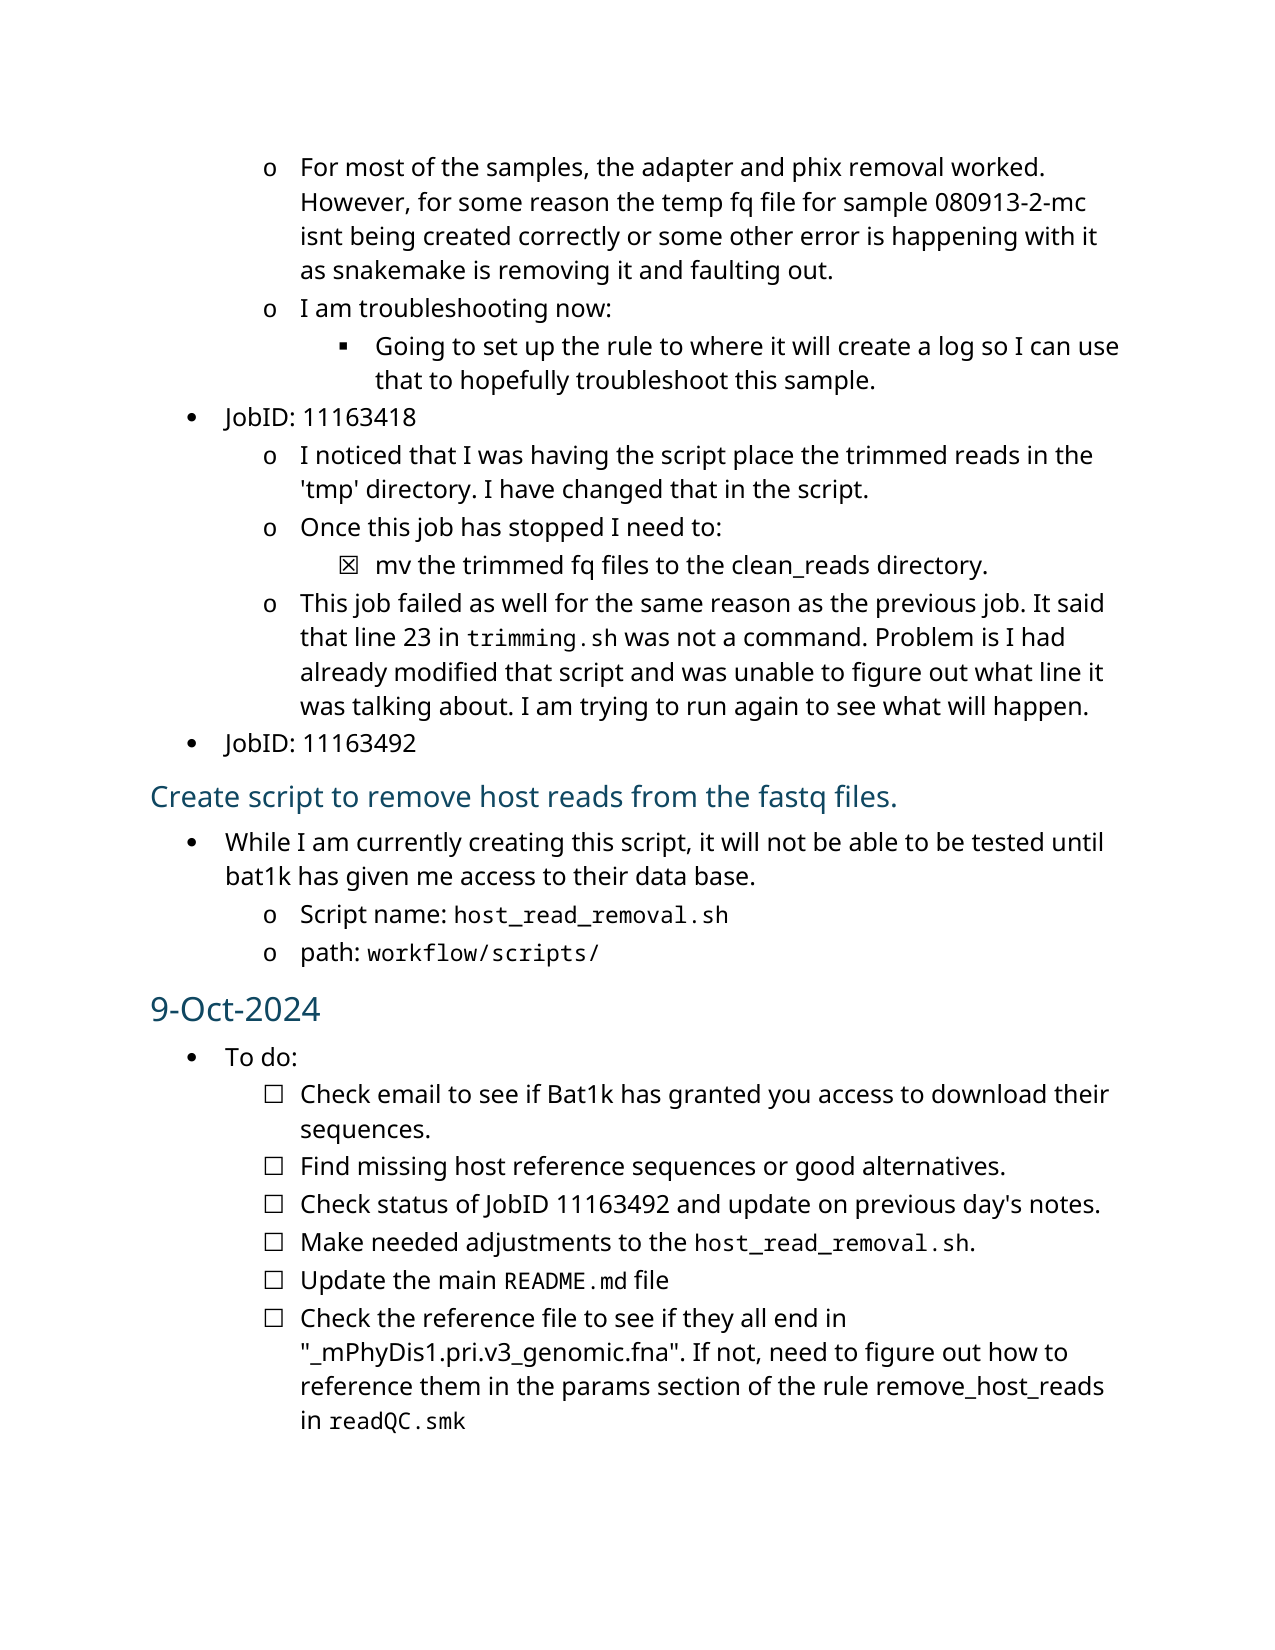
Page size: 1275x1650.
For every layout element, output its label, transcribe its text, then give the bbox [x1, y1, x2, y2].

list Update the main README.md file [262, 1262, 1125, 1297]
list Once this job has stopped I need to: [262, 510, 1125, 544]
list Check the reference file to see if they all end in "_mPhyDis1.pri.v3_genomic.fna". If not, need to figure out how to reference them in the params section of the rule remove_host_reads in readQC.smk [262, 1300, 1125, 1437]
list JobID: 11163418 [187, 400, 1125, 434]
list This job failed as well for the same reason as the previous job. It said that line 23 in trimming.sh was not a command. Problem is I had already modified that script and was unable to figure out what line it was talking about. I am trying to run again to see what will happen. [262, 586, 1125, 722]
list I am troubleshooting now: [262, 290, 1125, 324]
list To do: [187, 1039, 1125, 1073]
list Check status of JobID 11163492 and update on previous day's notes. [262, 1187, 1125, 1221]
list Going to set up the rule to where it will create a log so I can use that to hopefully troubleshoot this sample. [337, 328, 1125, 396]
subtitle 9-Oct-2024 [150, 986, 1125, 1031]
subtitle Create script to remove host reads from the fastq files. [150, 777, 1125, 816]
list JobID: 11163492 [187, 726, 1125, 760]
list path: workflow/scripts/ [262, 935, 1125, 969]
list Check email to see if Bat1k has granted you access to download their sequences. [262, 1077, 1125, 1145]
list mv the trimmed fq files to the clean_reads directory. [337, 548, 1125, 582]
list I noticed that I was having the script place the trimmed reads in the 'tmp' directory. I have changed that in the script. [262, 438, 1125, 506]
list For most of the samples, the adapter and phix removal worked. However, for some reason the temp fq file for sample 080913-2-mc isnt being created correctly or some other error is happening with it as snakemake is removing it and faulting out. [262, 150, 1125, 286]
list Script name: host_read_removal.sh [262, 897, 1125, 931]
list Make needed adjustments to the host_read_removal.sh. [262, 1225, 1125, 1259]
list Find missing host reference sequences or good alternatives. [262, 1149, 1125, 1183]
list While I am currently creating this script, it will not be able to be tested until bat1k has given me access to their data base. [187, 825, 1125, 893]
